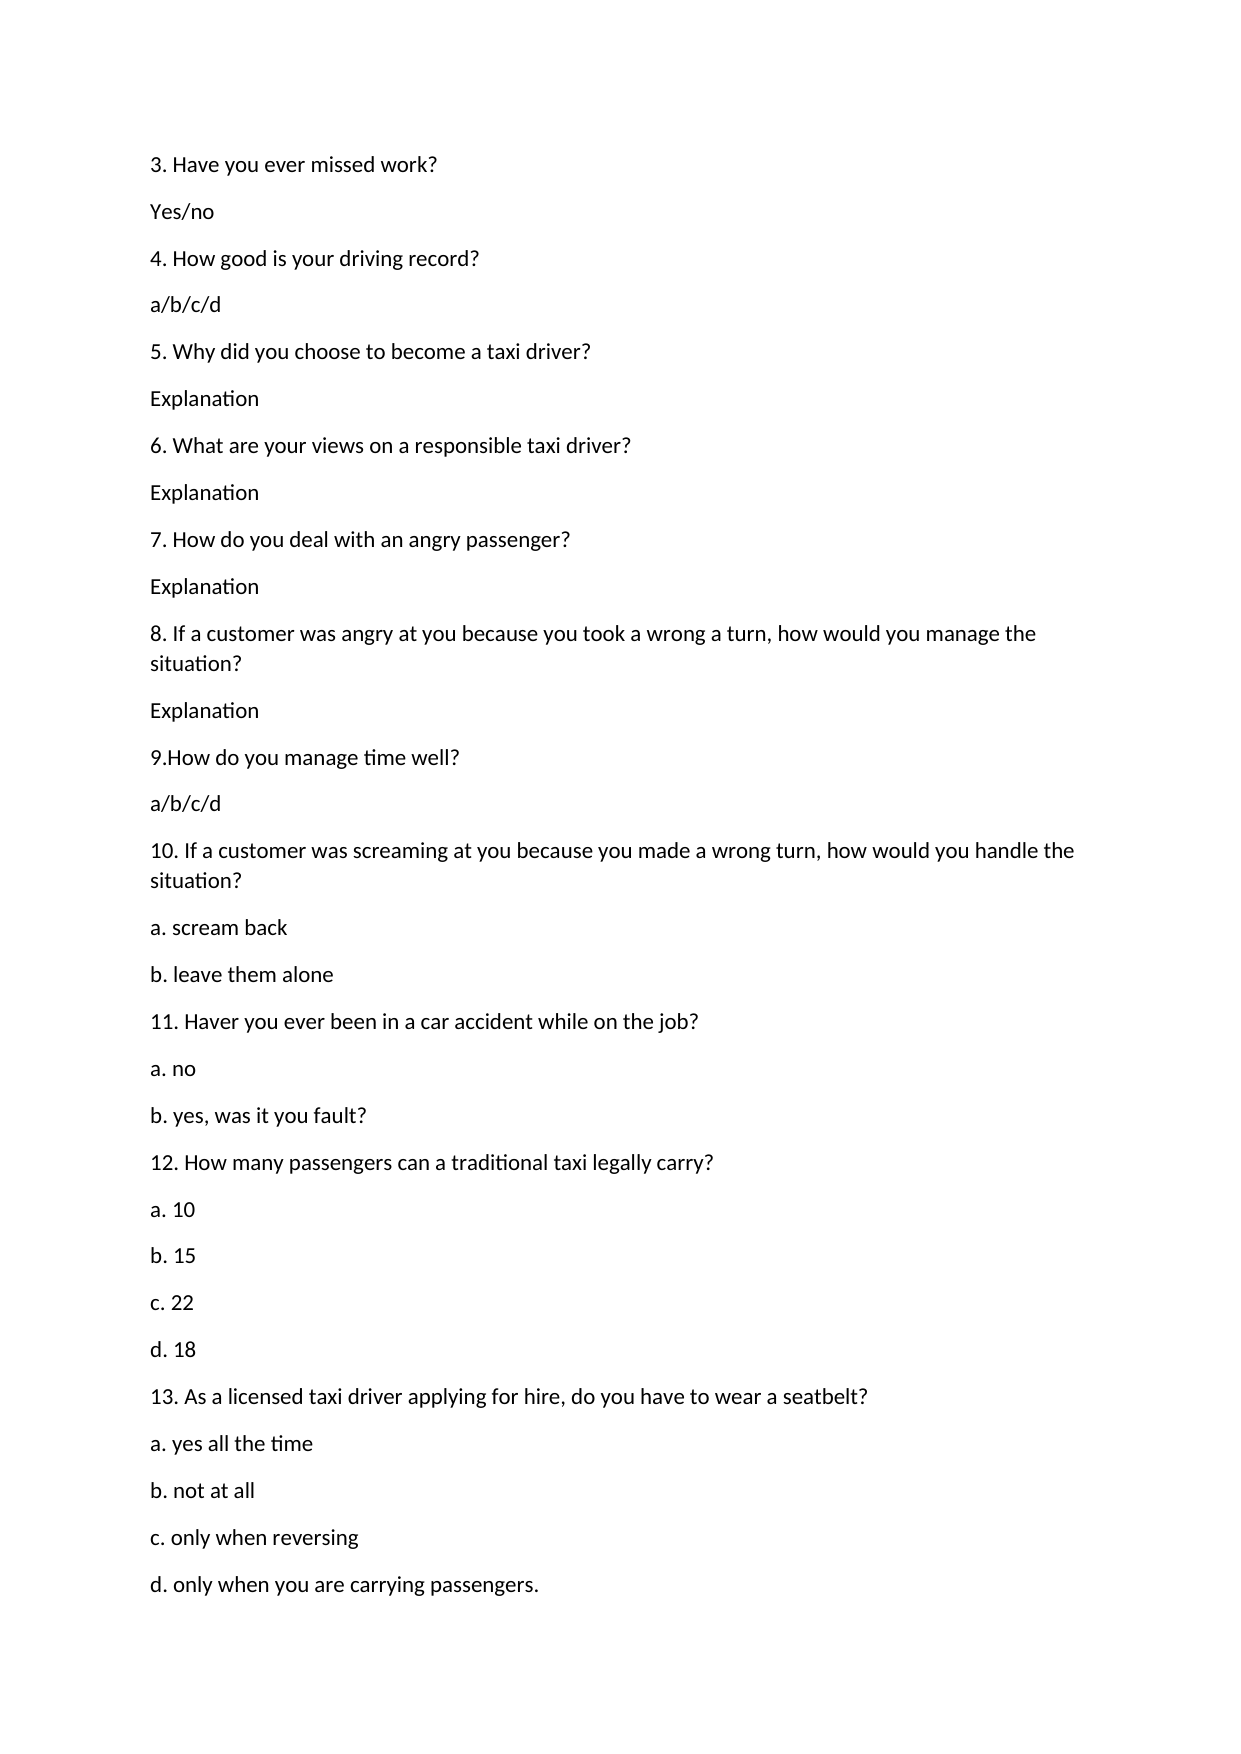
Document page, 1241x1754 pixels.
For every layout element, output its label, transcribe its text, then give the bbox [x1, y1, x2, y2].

text b. 15 [150, 1242, 1090, 1270]
text a/b/c/d [150, 789, 1090, 818]
text Explanation [150, 384, 1090, 412]
text Explanation [150, 478, 1090, 506]
text 3. Have you ever missed work? [150, 150, 1090, 178]
text 8. If a customer was angry at you because you took a wrong a turn, how would you manage the situation? [150, 619, 1090, 677]
text a. 10 [150, 1195, 1090, 1223]
text d. only when you are carrying passengers. [150, 1570, 1090, 1598]
text b. yes, was it you fault? [150, 1101, 1090, 1129]
text 6. What are your views on a responsible taxi driver? [150, 431, 1090, 459]
text c. 22 [150, 1288, 1090, 1317]
text Yes/no [150, 197, 1090, 225]
text 10. If a customer was screaming at you because you made a wrong turn, how would you handle the situation? [150, 836, 1090, 895]
text b. leave them alone [150, 960, 1090, 988]
text 4. How good is your driving record? [150, 244, 1090, 272]
text Explanation [150, 572, 1090, 600]
text b. not at all [150, 1476, 1090, 1504]
text 12. How many passengers can a traditional taxi legally carry? [150, 1148, 1090, 1176]
text a. yes all the time [150, 1429, 1090, 1457]
text c. only when reversing [150, 1523, 1090, 1551]
text 7. How do you deal with an angry passenger? [150, 525, 1090, 553]
text a. no [150, 1054, 1090, 1082]
text 11. Haver you ever been in a car accident while on the job? [150, 1007, 1090, 1035]
text 9.How do you manage time well? [150, 743, 1090, 771]
text Explanation [150, 696, 1090, 724]
text a. scream back [150, 913, 1090, 942]
text 13. As a licensed taxi driver applying for hire, do you have to wear a seatbelt? [150, 1382, 1090, 1410]
text 5. Why did you choose to become a taxi driver? [150, 337, 1090, 366]
text d. 18 [150, 1335, 1090, 1363]
text a/b/c/d [150, 291, 1090, 319]
